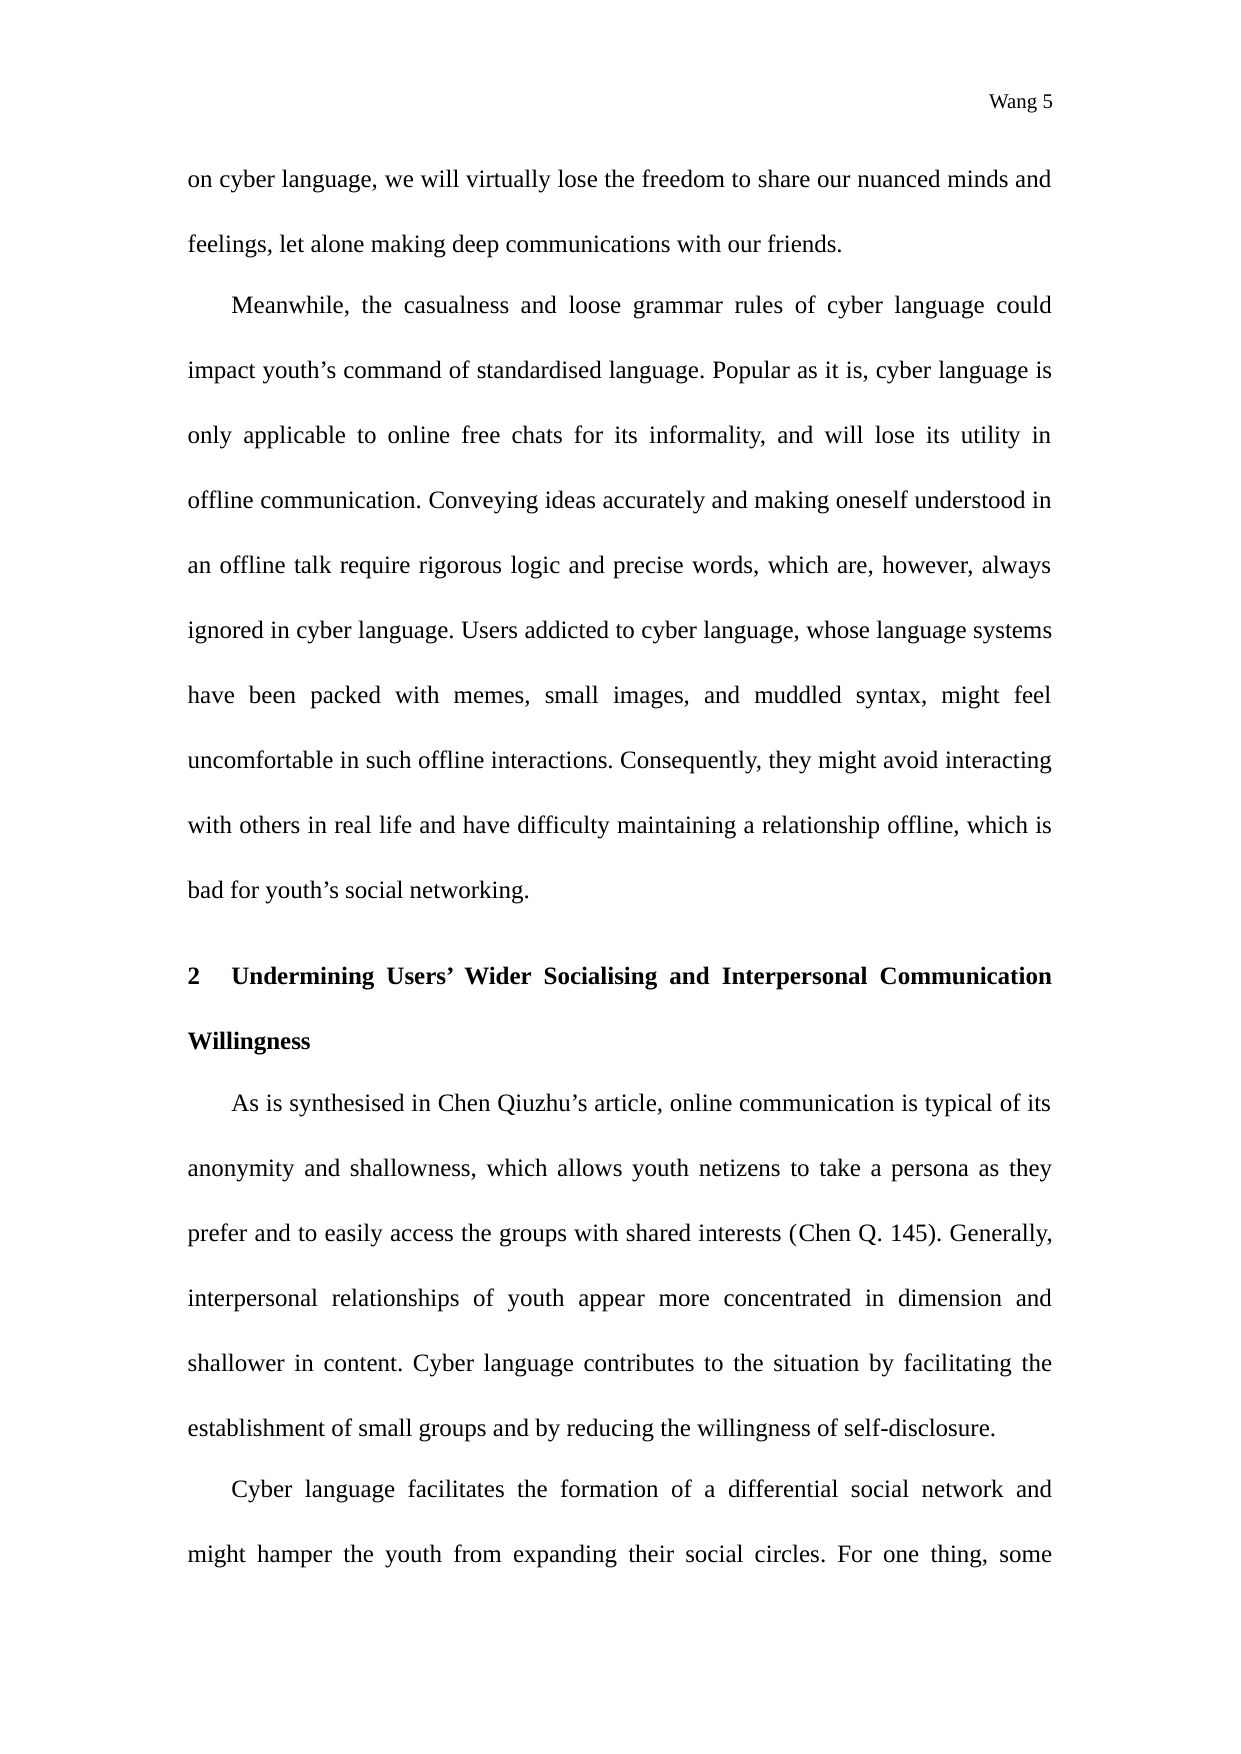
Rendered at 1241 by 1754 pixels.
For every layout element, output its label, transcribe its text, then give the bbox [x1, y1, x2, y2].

text 2 Undermining Users’ Wider Socialising and Interpersonal Communication Willingness [187, 959, 1053, 1057]
text As is synthesised in Chen Qiuzhu’s article, online communication is typical of its anonymity and shallowness, which allows youth netizens to take a persona as they prefer and to easily access the groups with shared interests (Chen Q. 145). Generally, interpersonal relationships of youth appear more concentrated in dimension and shallower in content. Cyber language contributes to the situation by facilitating the establishment of small groups and by reducing the willingness of self-disclosure. [187, 1086, 1053, 1443]
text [187, 162, 1053, 259]
text Meanwhile, the casualness and loose grammar rules of cyber language could impact youth’s command of standardised language. Popular as it is, cyber language is only applicable to online free chats for its informality, and will lose its utility in offline communication. Conveying ideas accurately and making oneself understood in an offline talk require rigorous logic and precise words, which are, however, always ignored in cyber language. Users addicted to cyber language, whose language systems have been packed with memes, small images, and muddled syntax, might feel uncomfortable in such offline interactions. Consequently, they might avoid interacting with others in real life and have difficulty maintaining a relationship offline, which is bad for youth’s social networking. [187, 288, 1053, 906]
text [187, 1472, 1053, 1569]
